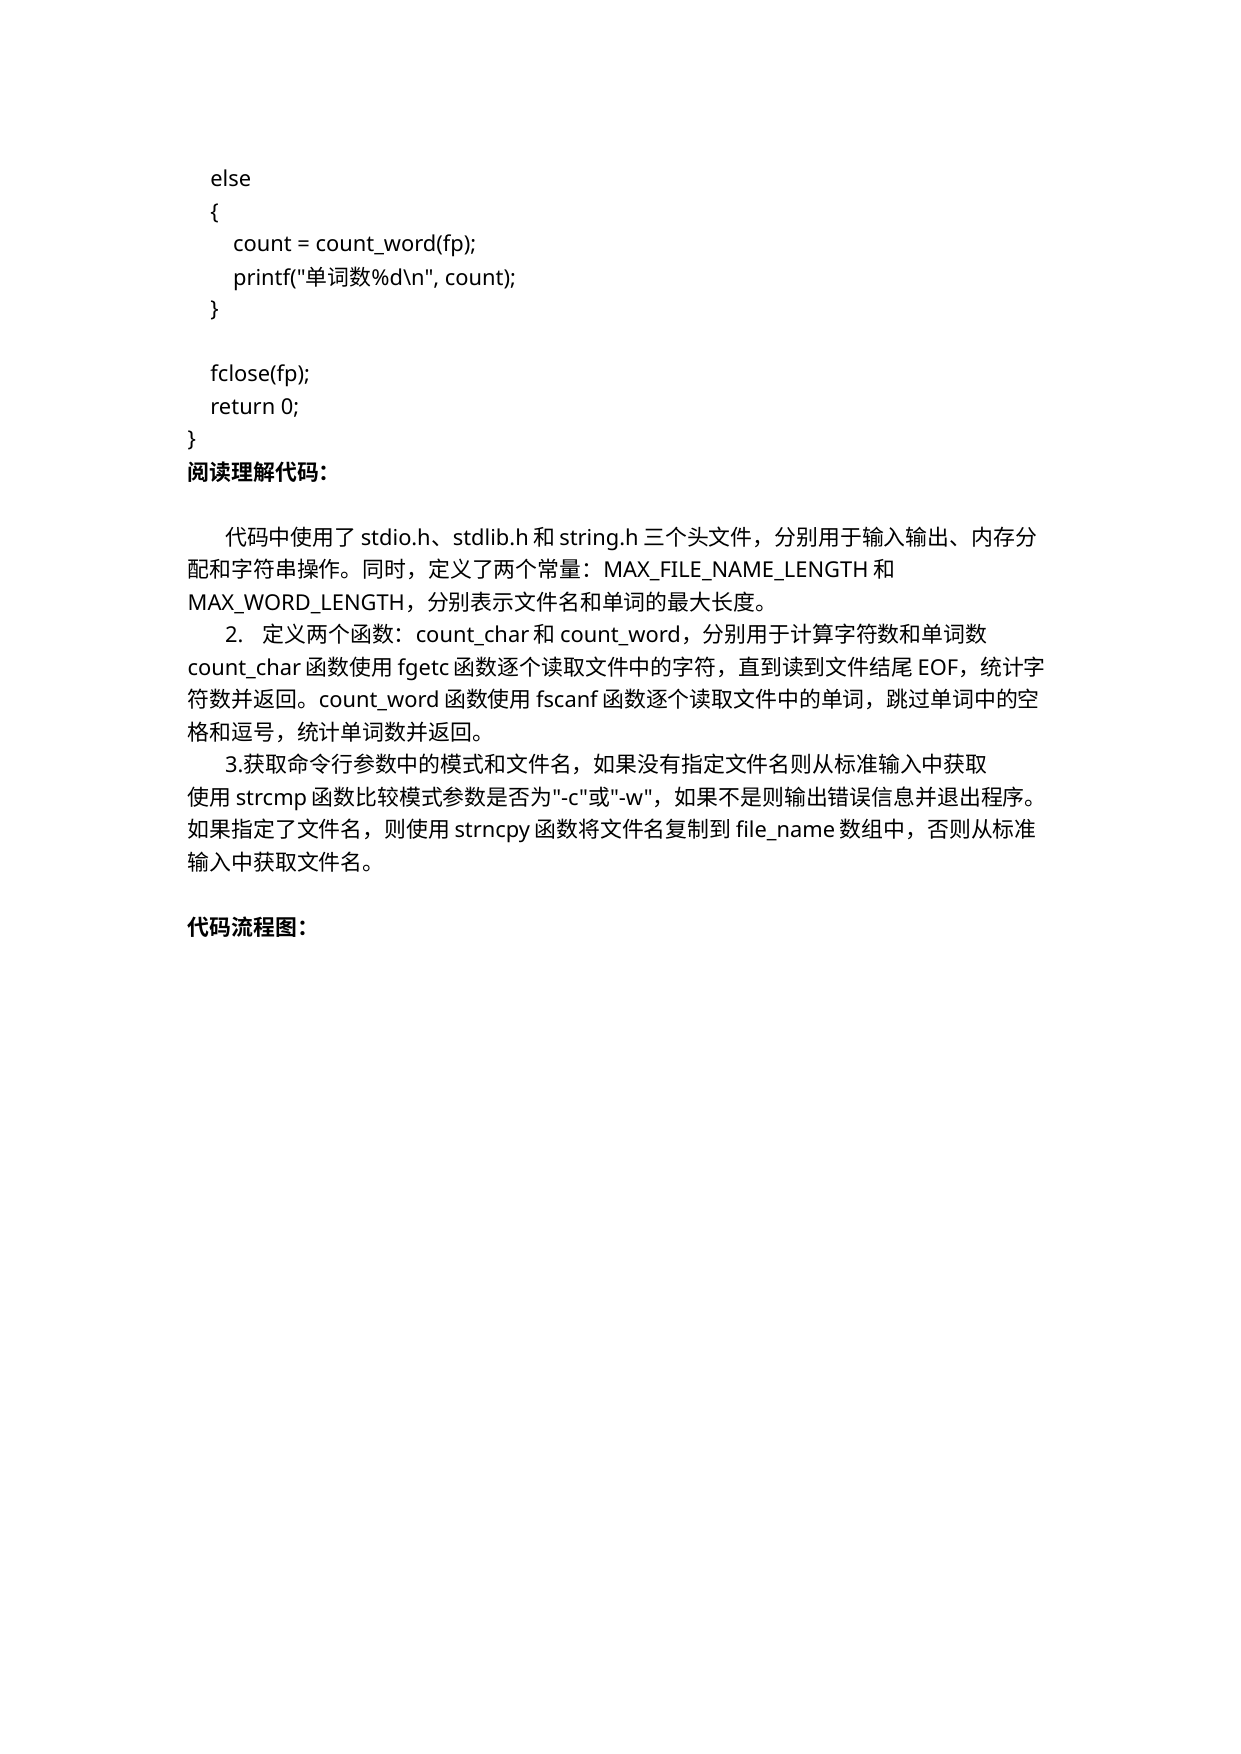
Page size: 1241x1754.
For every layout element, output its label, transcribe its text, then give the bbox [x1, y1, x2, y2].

text return 0; [187, 389, 1053, 422]
text count = count_word(fp); [187, 227, 1053, 259]
text } [187, 292, 1053, 324]
text 3.获取命令行参数中的模式和文件名，如果没有指定文件名则从标准输入中获取 [225, 747, 1053, 779]
text fclose(fp); [187, 357, 1053, 389]
text { [187, 194, 1053, 227]
text printf("单词数%d\n", count); [187, 259, 1053, 292]
text 代码中使用了stdio.h、stdlib.h和string.h三个头文件，分别用于输入输出、内存分配和字符串操作。同时，定义了两个常量：MAX_FILE_NAME_LENGTH和MAX_WORD_LENGTH，分别表示文件名和单词的最大长度。 [187, 519, 1053, 617]
text else [187, 162, 1053, 194]
list 定义两个函数：count_char和count_word，分别用于计算字符数和单词数 [225, 617, 1053, 649]
text count_char函数使用fgetc函数逐个读取文件中的字符，直到读到文件结尾EOF，统计字符数并返回。count_word函数使用fscanf函数逐个读取文件中的单词，跳过单词中的空格和逗号，统计单词数并返回。 [187, 649, 1053, 747]
text 使用strcmp函数比较模式参数是否为"-c"或"-w"，如果不是则输出错误信息并退出程序。如果指定了文件名，则使用strncpy函数将文件名复制到file_name数组中，否则从标准输入中获取文件名。 [187, 779, 1053, 877]
text 阅读理解代码： [187, 454, 1053, 487]
text 代码流程图： [187, 909, 1053, 942]
text } [187, 422, 1053, 454]
